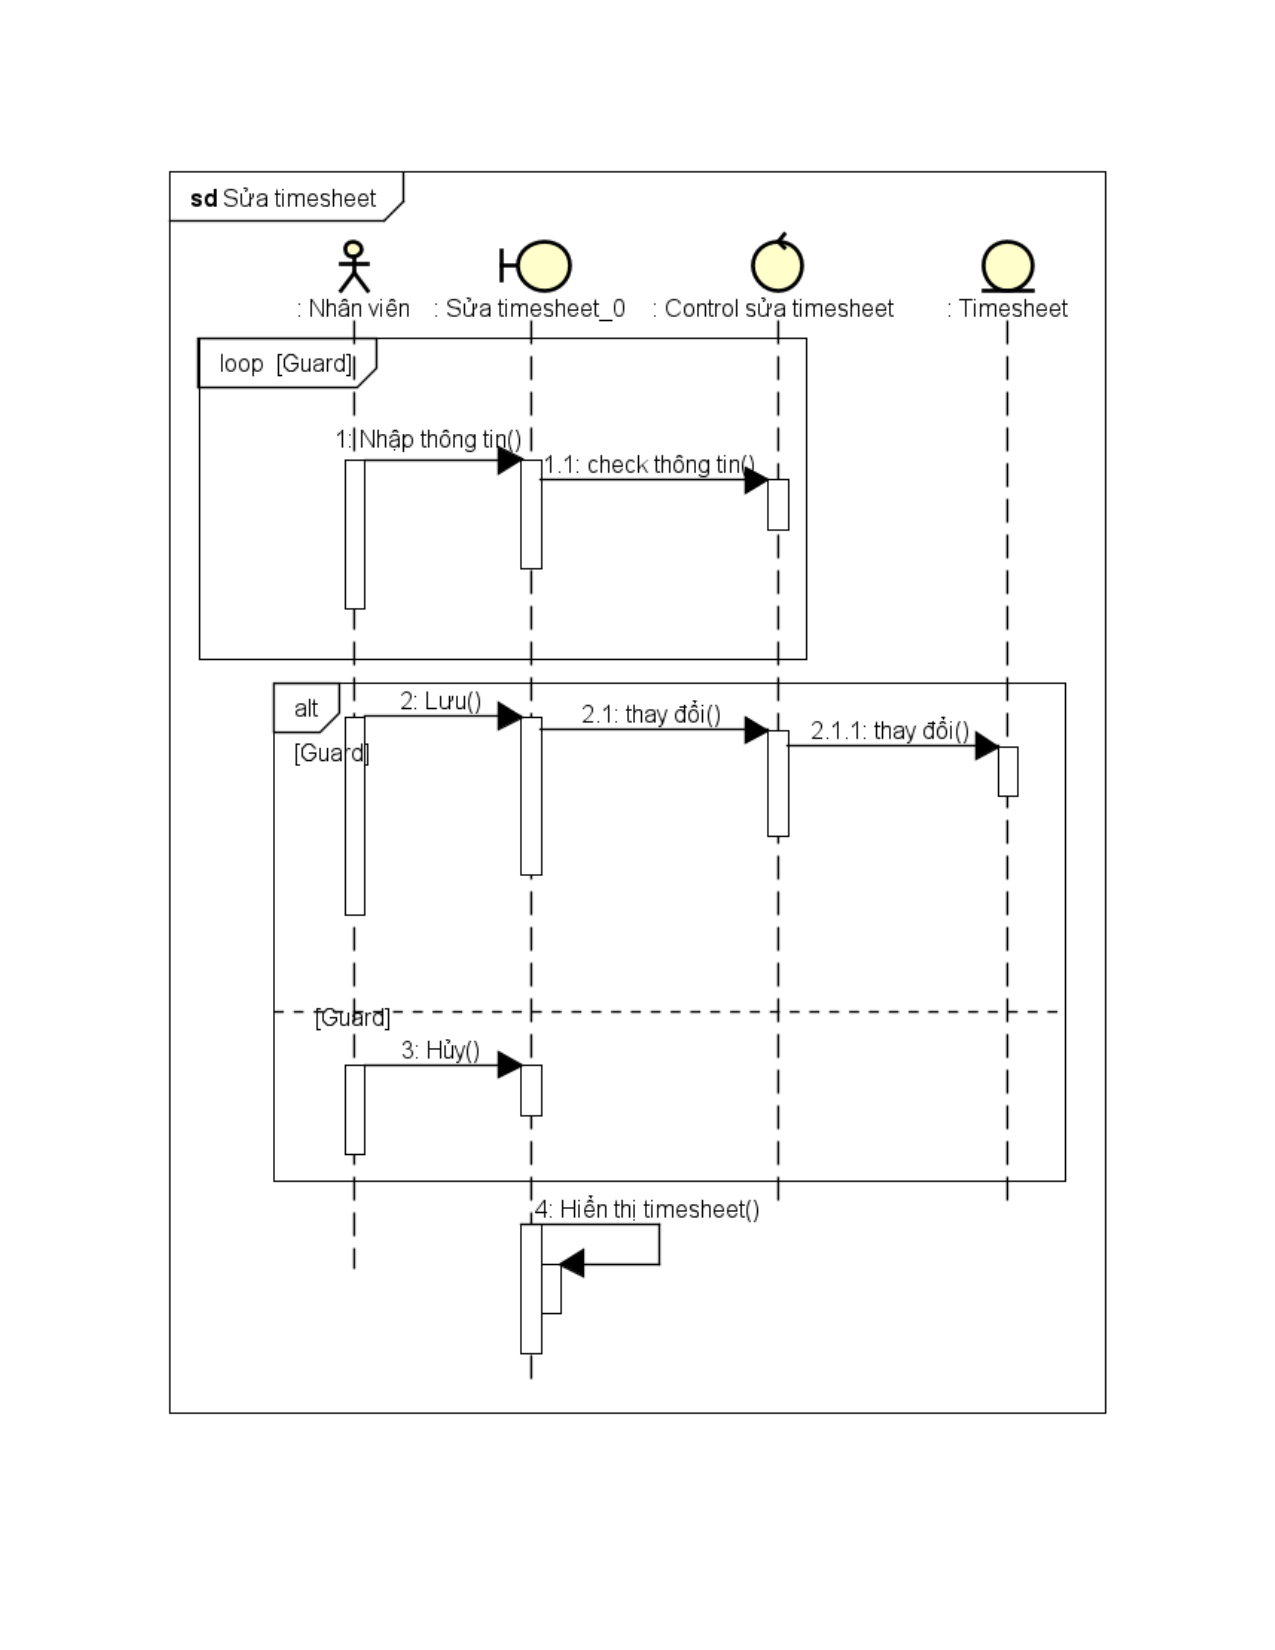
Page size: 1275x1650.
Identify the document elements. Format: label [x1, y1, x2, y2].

picture [150, 152, 1125, 1432]
